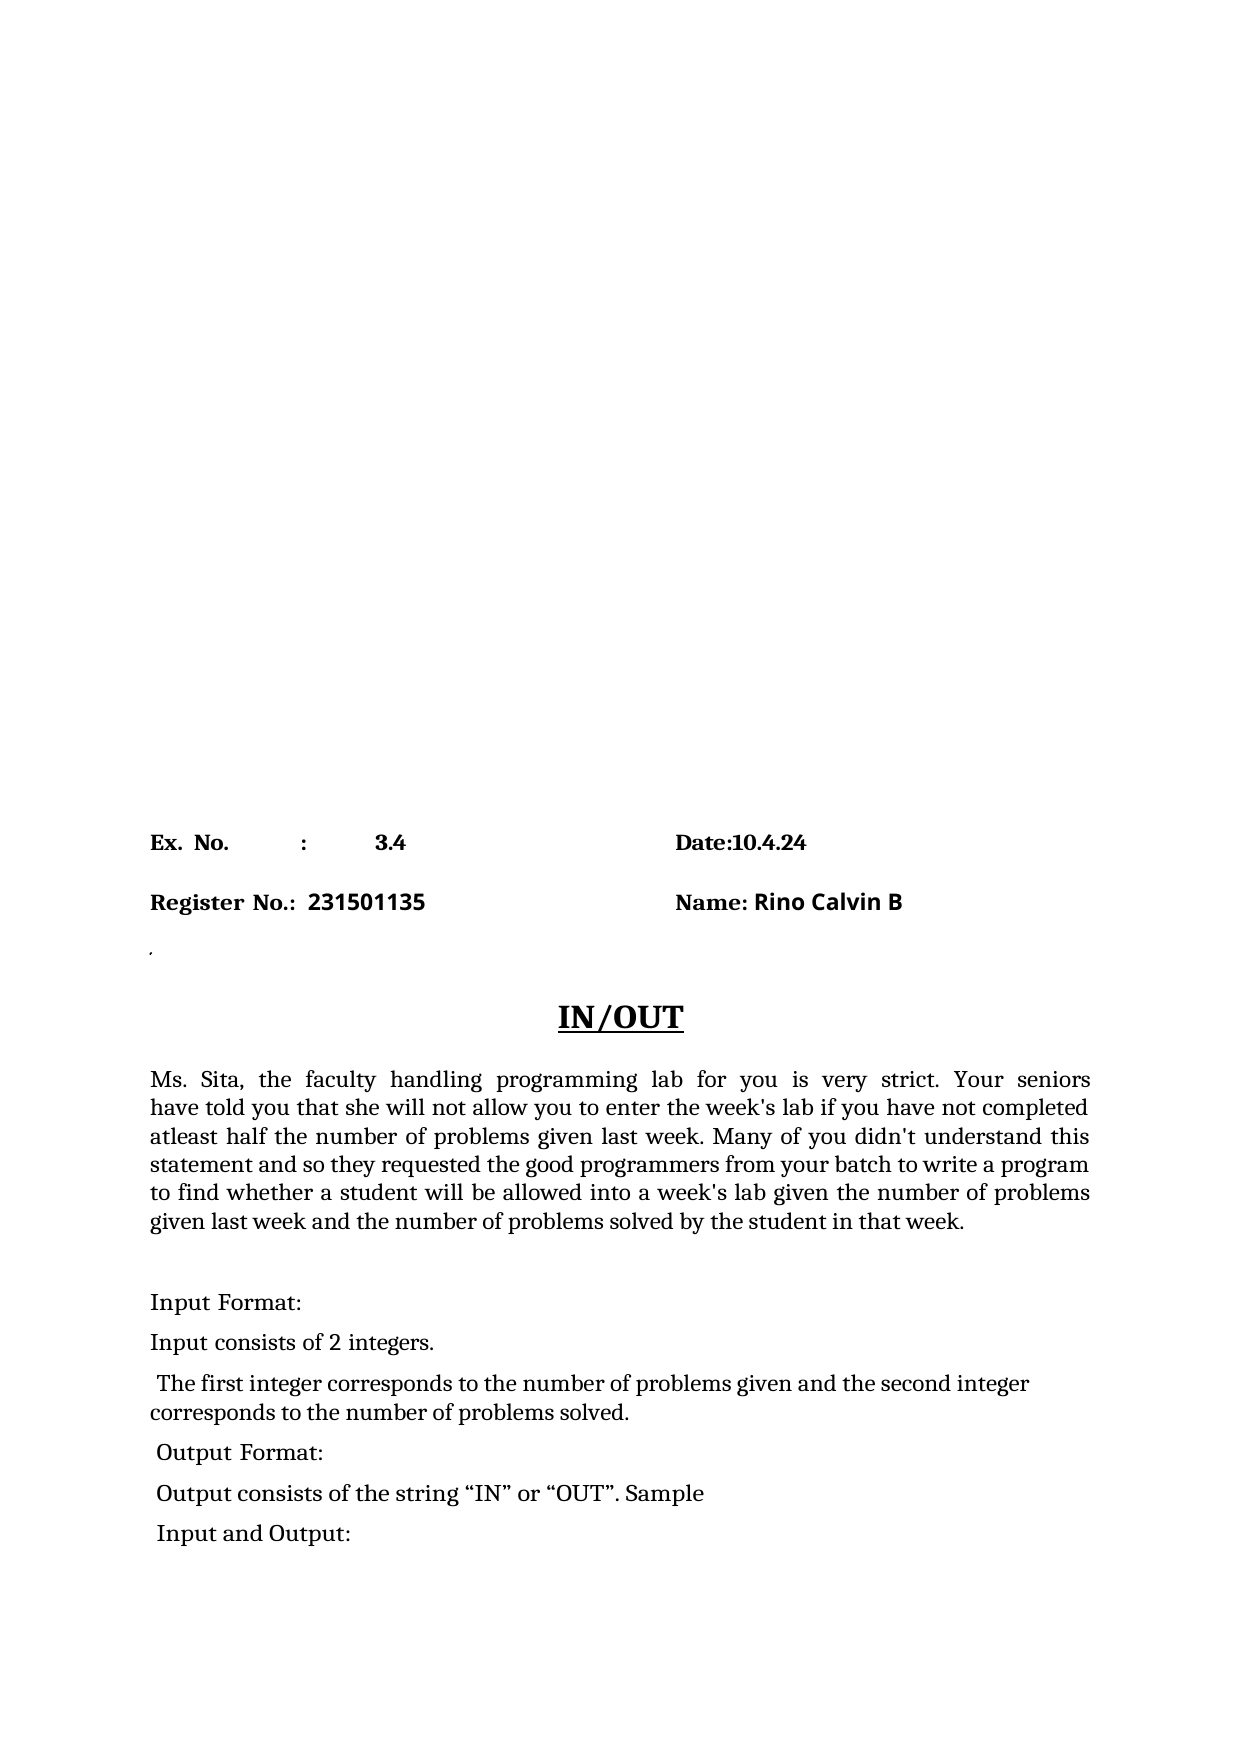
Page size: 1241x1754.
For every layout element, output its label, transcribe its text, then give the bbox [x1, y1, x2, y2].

subtitle IN/OUT [129, 998, 1112, 1037]
text Ms. Sita, the faculty handling programming lab for you is very strict. Your seniors have told you that she will not allow you to enter the week's lab if you have not completed atleast half the number of problems given last week. Many of you didn't understand this statement and so they requested the good programmers from your batch to write a program to find whether a student will be allowed into a week's lab given the number of problems given last week and the number of problems solved by the student in that week. [150, 1066, 1091, 1235]
text Output Format: [156, 1439, 1136, 1467]
text The first integer corresponds to the number of problems given and the second integer corresponds to the number of problems solved. [150, 1370, 1058, 1426]
text Register No.: 231501135 Name: Rino Calvin B [150, 886, 1136, 917]
text Output consists of the string “IN” or “OUT”. Sample Input and Output: [156, 1480, 717, 1548]
text Ex. No. : 3.4 Date:10.4.24 [150, 830, 1136, 857]
text Input consists of 2 integers. [150, 1329, 1136, 1357]
text Input Format: [150, 1288, 1136, 1316]
